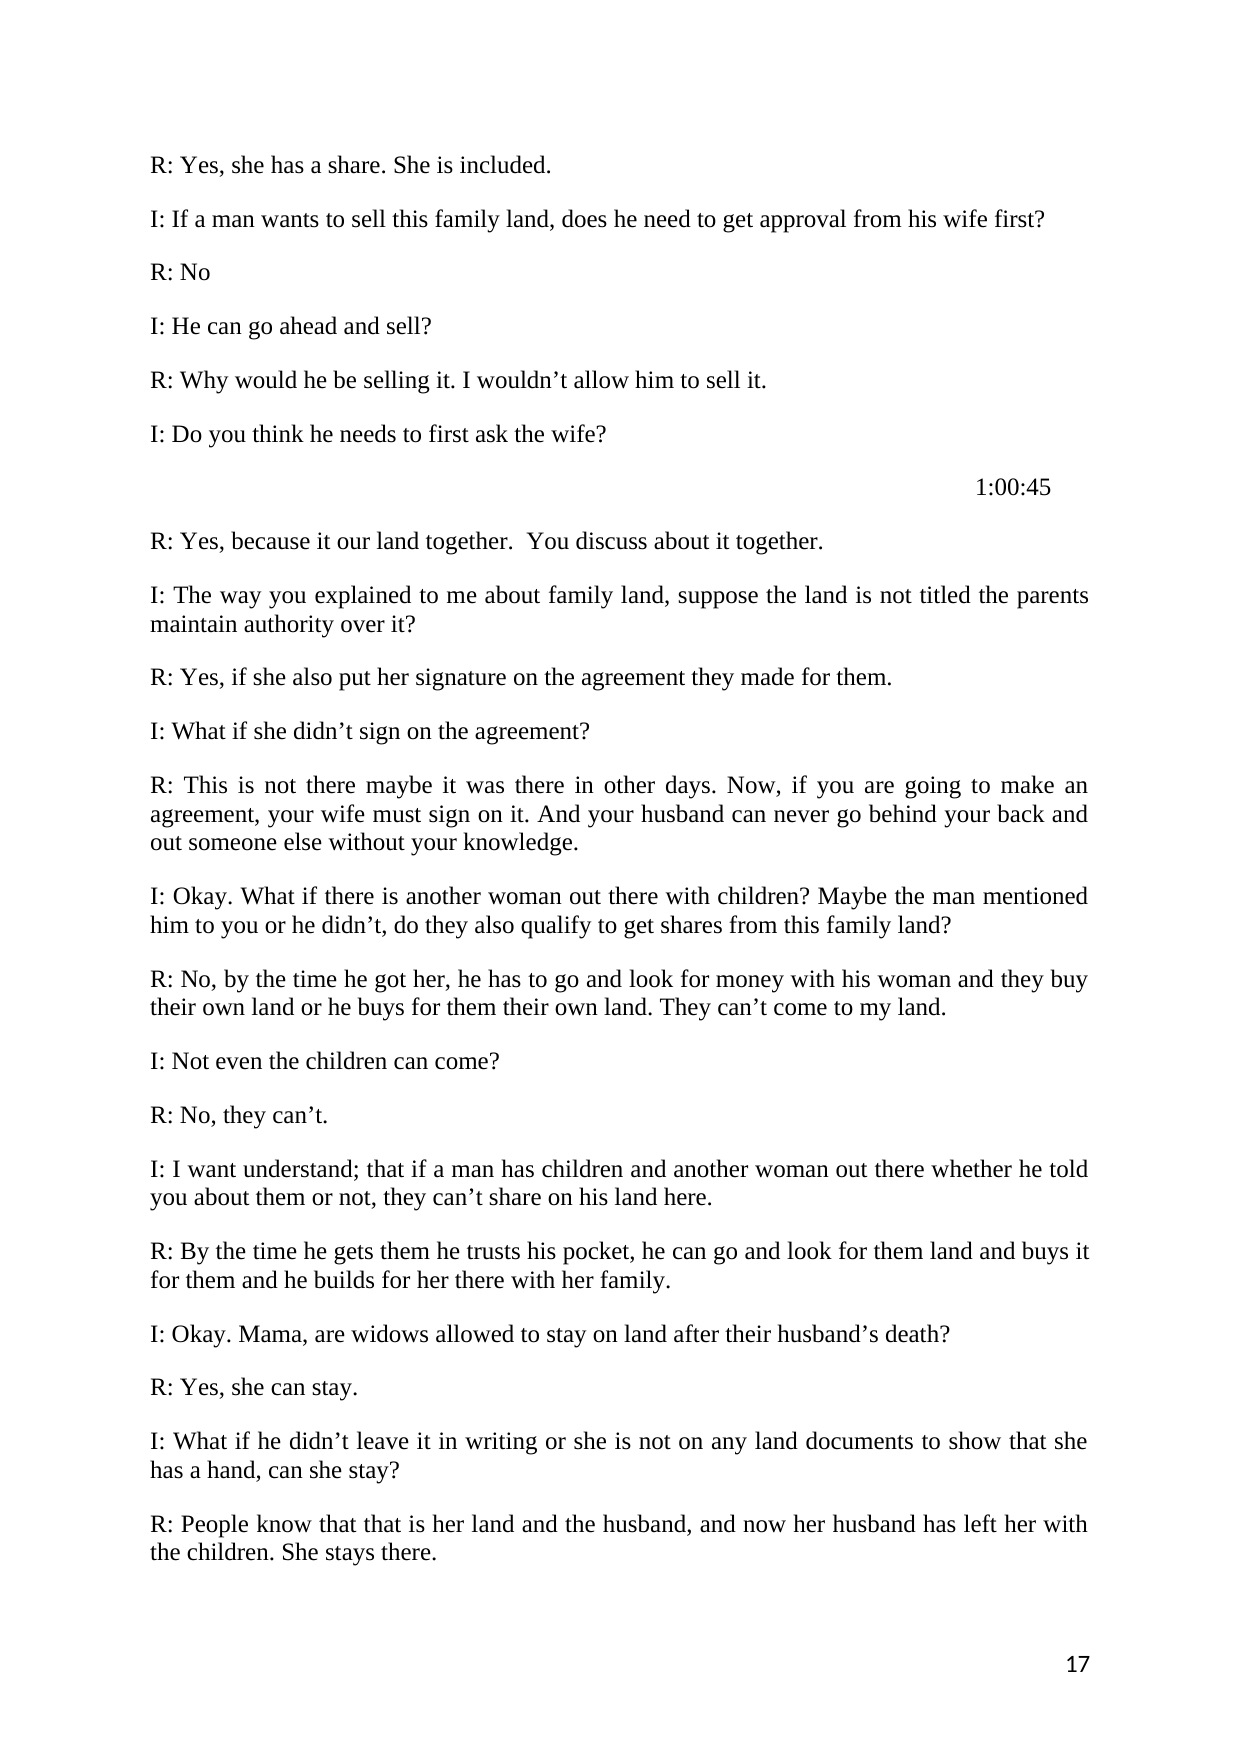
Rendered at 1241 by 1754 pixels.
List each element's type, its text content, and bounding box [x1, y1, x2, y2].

text R: Yes, she has a share. She is included. [150, 150, 1090, 179]
text R: No, they can’t. [150, 1100, 1090, 1129]
text I: Not even the children can come? [150, 1046, 1090, 1075]
text R: This is not there maybe it was there in other days. Now, if you are going to make an agreement, your wife must sign on it. And your husband can never go behind your back and out someone else without your knowledge. [150, 770, 1090, 856]
text R: Yes, if she also put her signature on the agreement they made for them. [150, 662, 1090, 691]
text R: By the time he gets them he trusts his pocket, he can go and look for them land and buys it for them and he builds for her there with her family. [150, 1236, 1090, 1294]
text I: Okay. Mama, are widows allowed to stay on land after their husband’s death? [150, 1319, 1090, 1347]
text I: He can go ahead and sell? [150, 311, 1090, 340]
text I: If a man wants to sell this family land, does he need to get approval from his wife first? [150, 204, 1090, 232]
text R: People know that that is her land and the husband, and now her husband has left her with the children. She stays there. [150, 1509, 1090, 1566]
text R: No [150, 257, 1090, 286]
text I: The way you explained to me about family land, suppose the land is not titled the parents maintain authority over it? [150, 580, 1090, 637]
text R: Why would he be selling it. I wouldn’t allow him to sell it. [150, 365, 1090, 394]
text R: No, by the time he got her, he has to go and look for money with his woman and they buy their own land or he buys for them their own land. They can’t come to my land. [150, 964, 1090, 1021]
text I: What if she didn’t sign on the agreement? [150, 716, 1090, 745]
text R: Yes, because it our land together. You discuss about it together. [150, 526, 1090, 555]
text I: What if he didn’t leave it in writing or she is not on any land documents to show that she has a hand, can she stay? [150, 1426, 1090, 1484]
text R: Yes, she can stay. [150, 1372, 1090, 1401]
text I: I want understand; that if a man has children and another woman out there whether he told you about them or not, they can’t share on his land here. [150, 1154, 1090, 1211]
text I: Do you think he needs to first ask the wife? [150, 419, 1090, 447]
text 1:00:45 [975, 472, 1090, 501]
text I: Okay. What if there is another woman out there with children? Maybe the man mentioned him to you or he didn’t, do they also qualify to get shares from this family land? [150, 881, 1090, 939]
